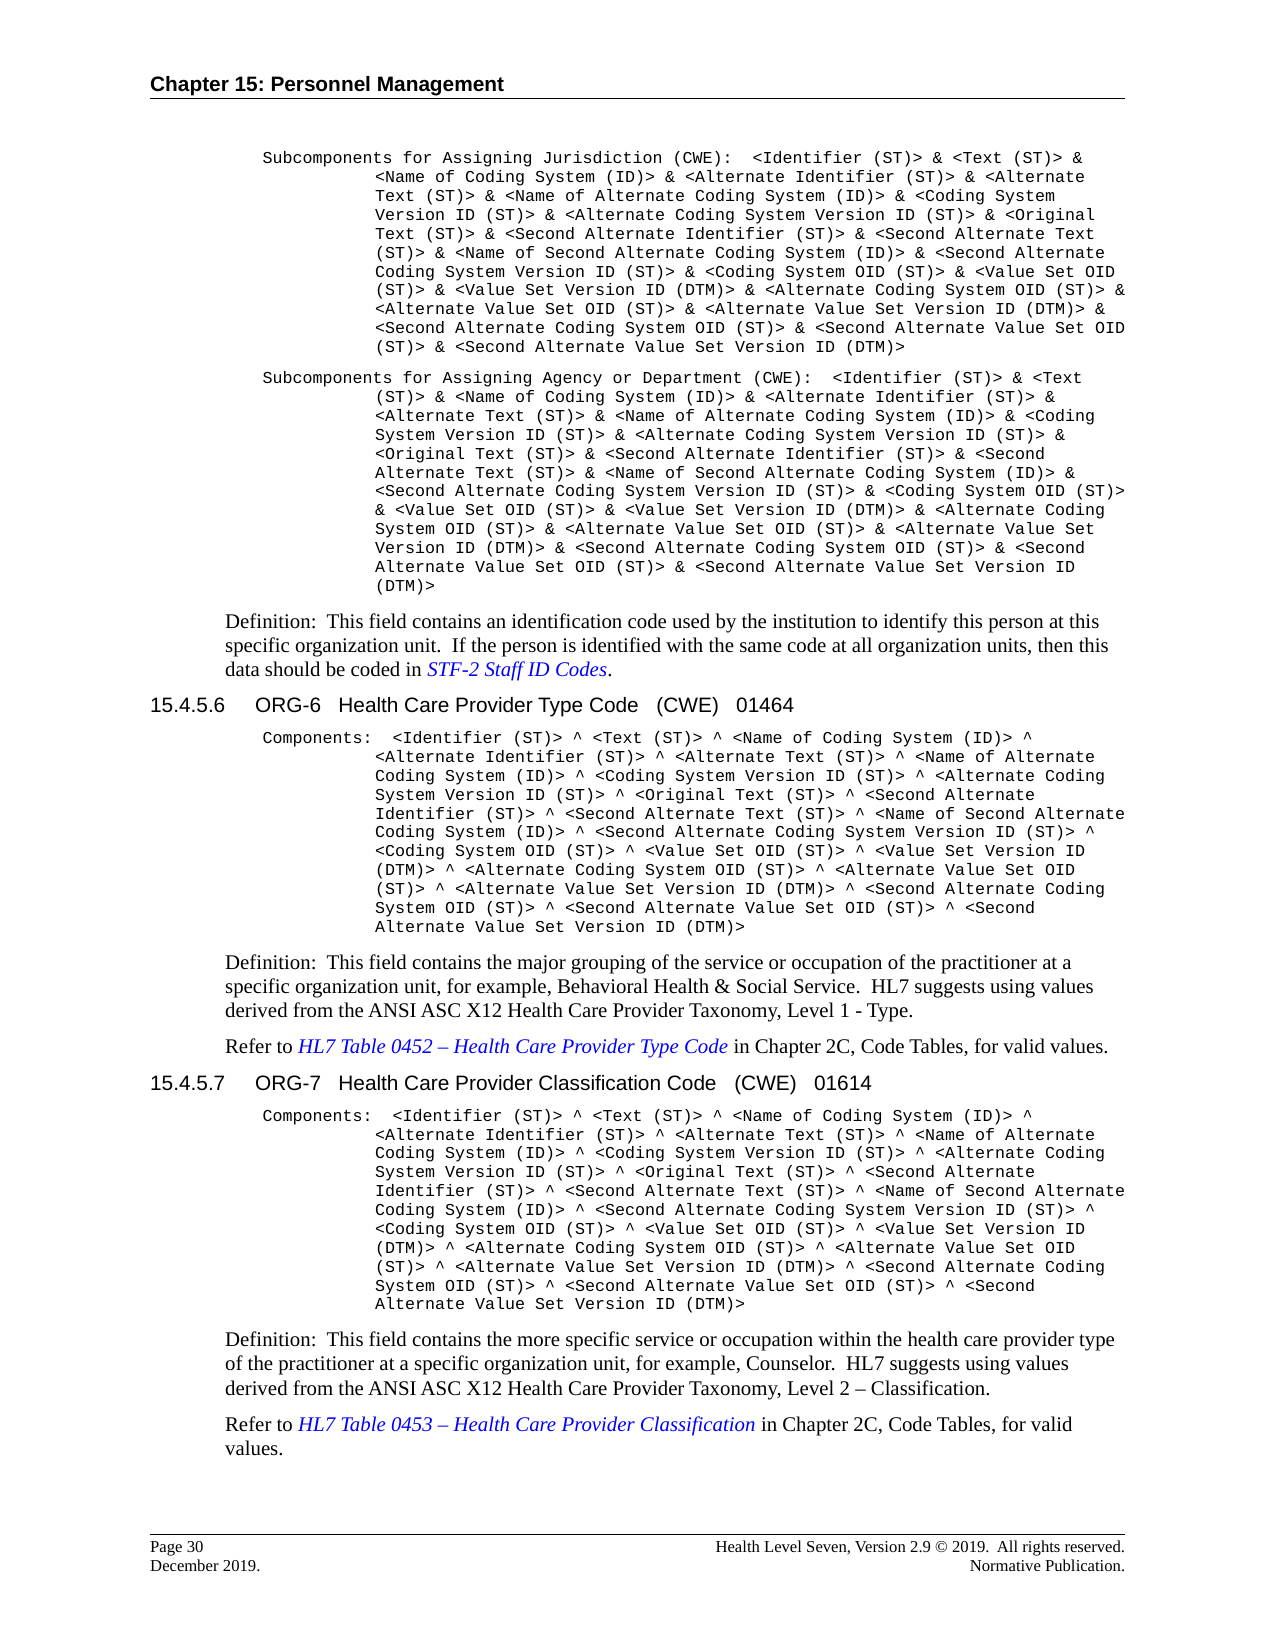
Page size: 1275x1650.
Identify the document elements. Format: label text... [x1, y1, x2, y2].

text Definition: This field contains the major grouping of the service or occupation of the practitioner at a specific organization unit, for example, Behavioral Health & Social Service. HL7 suggests using values derived from the ANSI ASC X12 Health Care Provider Taxonomy, Level 1 - Type. [225, 950, 1125, 1022]
subtitle ORG-6 Health Care Provider Type Code (CWE) 01464 [150, 693, 1125, 717]
text Refer to HL7 Table 0452 – Health Care Provider Type Code in Chapter 2C, Code Tables, for valid values. [225, 1034, 1125, 1058]
text Definition: This field contains an identification code used by the institution to identify this person at this specific organization unit. If the person is identified with the same code at all organization units, then this data should be coded in STF-2 Staff ID Codes. [225, 609, 1125, 681]
text Definition: This field contains the more specific service or occupation within the health care provider type of the practitioner at a specific organization unit, for example, Counselor. HL7 suggests using values derived from the ANSI ASC X12 Health Care Provider Taxonomy, Level 2 – Classification. [225, 1327, 1125, 1399]
text Subcomponents for Assigning Jurisdiction (CWE): <Identifier (ST)> & <Text (ST)> & <Name of Coding System (ID)> & <Alternate Identifier (ST)> & <Alternate Text (ST)> & <Name of Alternate Coding System (ID)> & <Coding System Version ID (ST)> & <Alternate Coding System Version ID (ST)> & <Original Text (ST)> & <Second Alternate Identifier (ST)> & <Second Alternate Text (ST)> & <Name of Second Alternate Coding System (ID)> & <Second Alternate Coding System Version ID (ST)> & <Coding System OID (ST)> & <Value Set OID (ST)> & <Value Set Version ID (DTM)> & <Alternate Coding System OID (ST)> & <Alternate Value Set OID (ST)> & <Alternate Value Set Version ID (DTM)> & <Second Alternate Coding System OID (ST)> & <Second Alternate Value Set OID (ST)> & <Second Alternate Value Set Version ID (DTM)> [262, 150, 1125, 357]
subtitle ORG-7 Health Care Provider Classification Code (CWE) 01614 [150, 1071, 1125, 1095]
text Refer to HL7 Table 0453 – Health Care Provider Classification in Chapter 2C, Code Tables, for valid values. [225, 1412, 1125, 1460]
text Subcomponents for Assigning Agency or Department (CWE): <Identifier (ST)> & <Text (ST)> & <Name of Coding System (ID)> & <Alternate Identifier (ST)> & <Alternate Text (ST)> & <Name of Alternate Coding System (ID)> & <Coding System Version ID (ST)> & <Alternate Coding System Version ID (ST)> & <Original Text (ST)> & <Second Alternate Identifier (ST)> & <Second Alternate Text (ST)> & <Name of Second Alternate Coding System (ID)> & <Second Alternate Coding System Version ID (ST)> & <Coding System OID (ST)> & <Value Set OID (ST)> & <Value Set Version ID (DTM)> & <Alternate Coding System OID (ST)> & <Alternate Value Set OID (ST)> & <Alternate Value Set Version ID (DTM)> & <Second Alternate Coding System OID (ST)> & <Second Alternate Value Set OID (ST)> & <Second Alternate Value Set Version ID (DTM)> [262, 370, 1125, 596]
